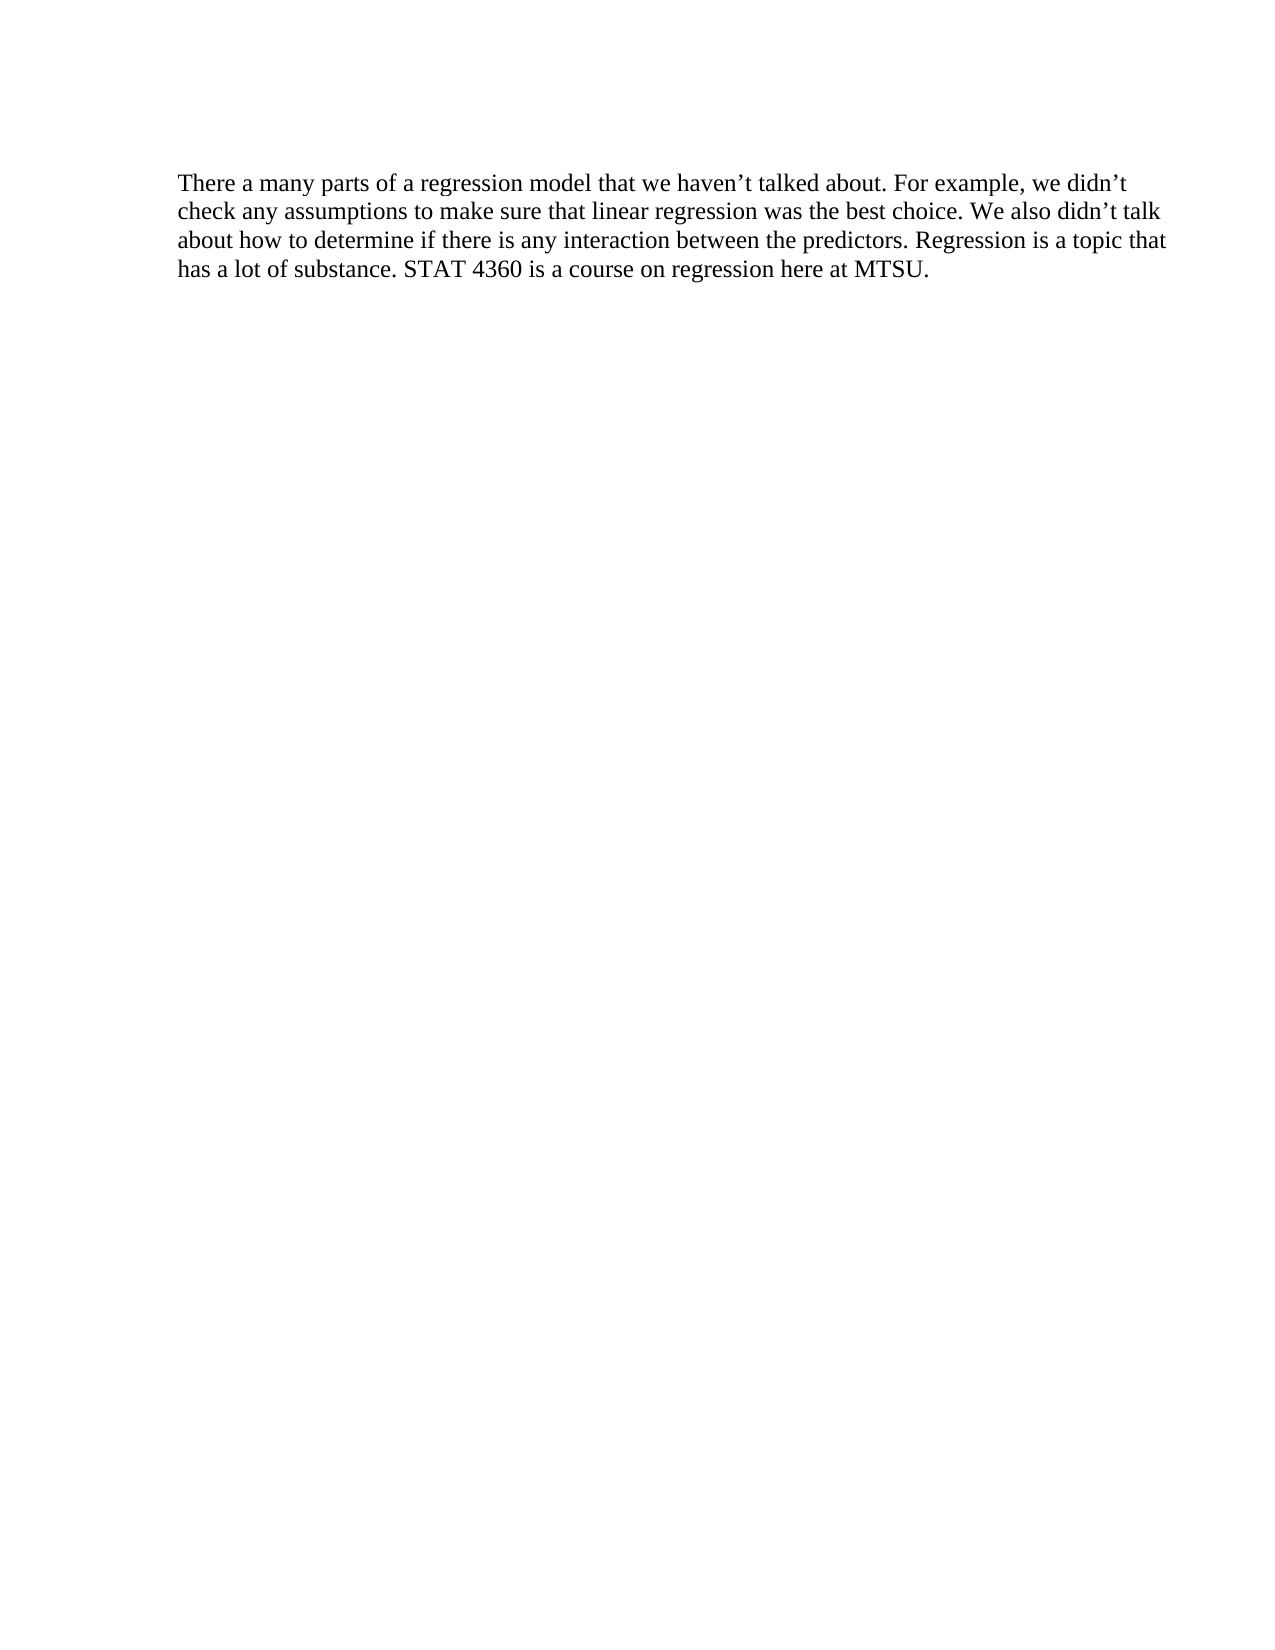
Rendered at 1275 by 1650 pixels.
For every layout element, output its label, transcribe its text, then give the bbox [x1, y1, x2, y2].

text There a many parts of a regression model that we haven’t talked about. For example, we didn’t check any assumptions to make sure that linear regression was the best choice. We also didn’t talk about how to determine if there is any interaction between the predictors. Regression is a topic that has a lot of substance. STAT 4360 is a course on regression here at MTSU. [930, 168, 1186, 283]
